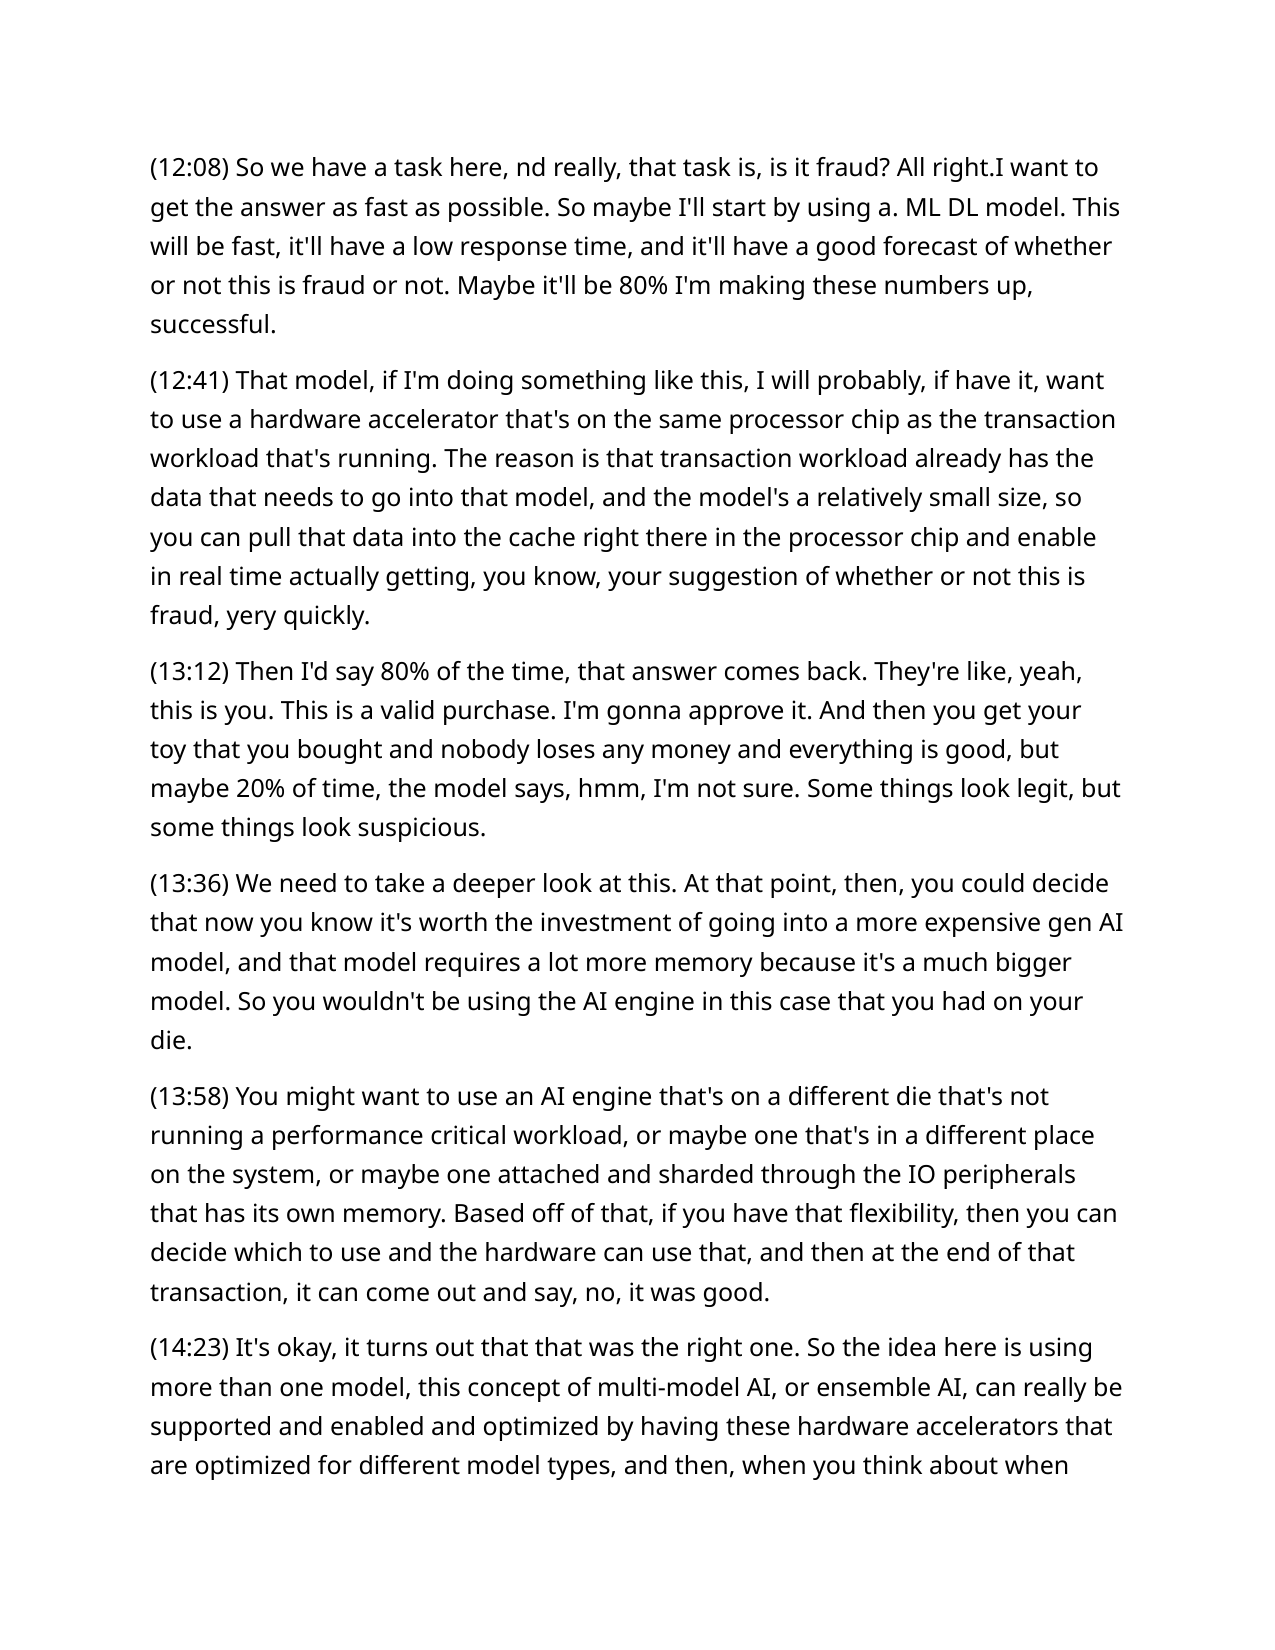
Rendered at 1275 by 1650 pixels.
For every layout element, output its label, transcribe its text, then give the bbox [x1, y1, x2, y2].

text (13:12) Then I'd say 80% of the time, that answer comes back. They're like, yeah, this is you. This is a valid purchase. I'm gonna approve it. And then you get your toy that you bought and nobody loses any money and everything is good, but maybe 20% of time, the model says, hmm, I'm not sure. Some things look legit, but some things look suspicious. [150, 653, 1125, 844]
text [150, 1330, 1125, 1482]
text (12:41) That model, if I'm doing something like this, I will probably, if have it, want to use a hardware accelerator that's on the same processor chip as the transaction workload that's running. The reason is that transaction workload already has the data that needs to go into that model, and the model's a relatively small size, so you can pull that data into the cache right there in the processor chip and enable in real time actually getting, you know, your suggestion of whether or not this is fraud, yery quickly. [150, 362, 1125, 632]
text (13:58) You might want to use an AI engine that's on a different die that's not running a performance critical workload, or maybe one that's in a different place on the system, or maybe one attached and sharded through the IO peripherals that has its own memory. Based off of that, if you have that flexibility, then you can decide which to use and the hardware can use that, and then at the end of that transaction, it can come out and say, no, it was good. [150, 1078, 1125, 1308]
text (13:36) We need to take a deeper look at this. At that point, then, you could decide that now you know it's worth the investment of going into a more expensive gen AI model, and that model requires a lot more memory because it's a much bigger model. So you wouldn't be using the AI engine in this case that you had on your die. [150, 866, 1125, 1057]
text (12:08) So we have a task here, nd really, that task is, is it fraud? All right.I want to get the answer as fast as possible. So maybe I'll start by using a. ML DL model. This will be fast, it'll have a low response time, and it'll have a good forecast of whether or not this is fraud or not. Maybe it'll be 80% I'm making these numbers up, successful. [150, 150, 1125, 341]
